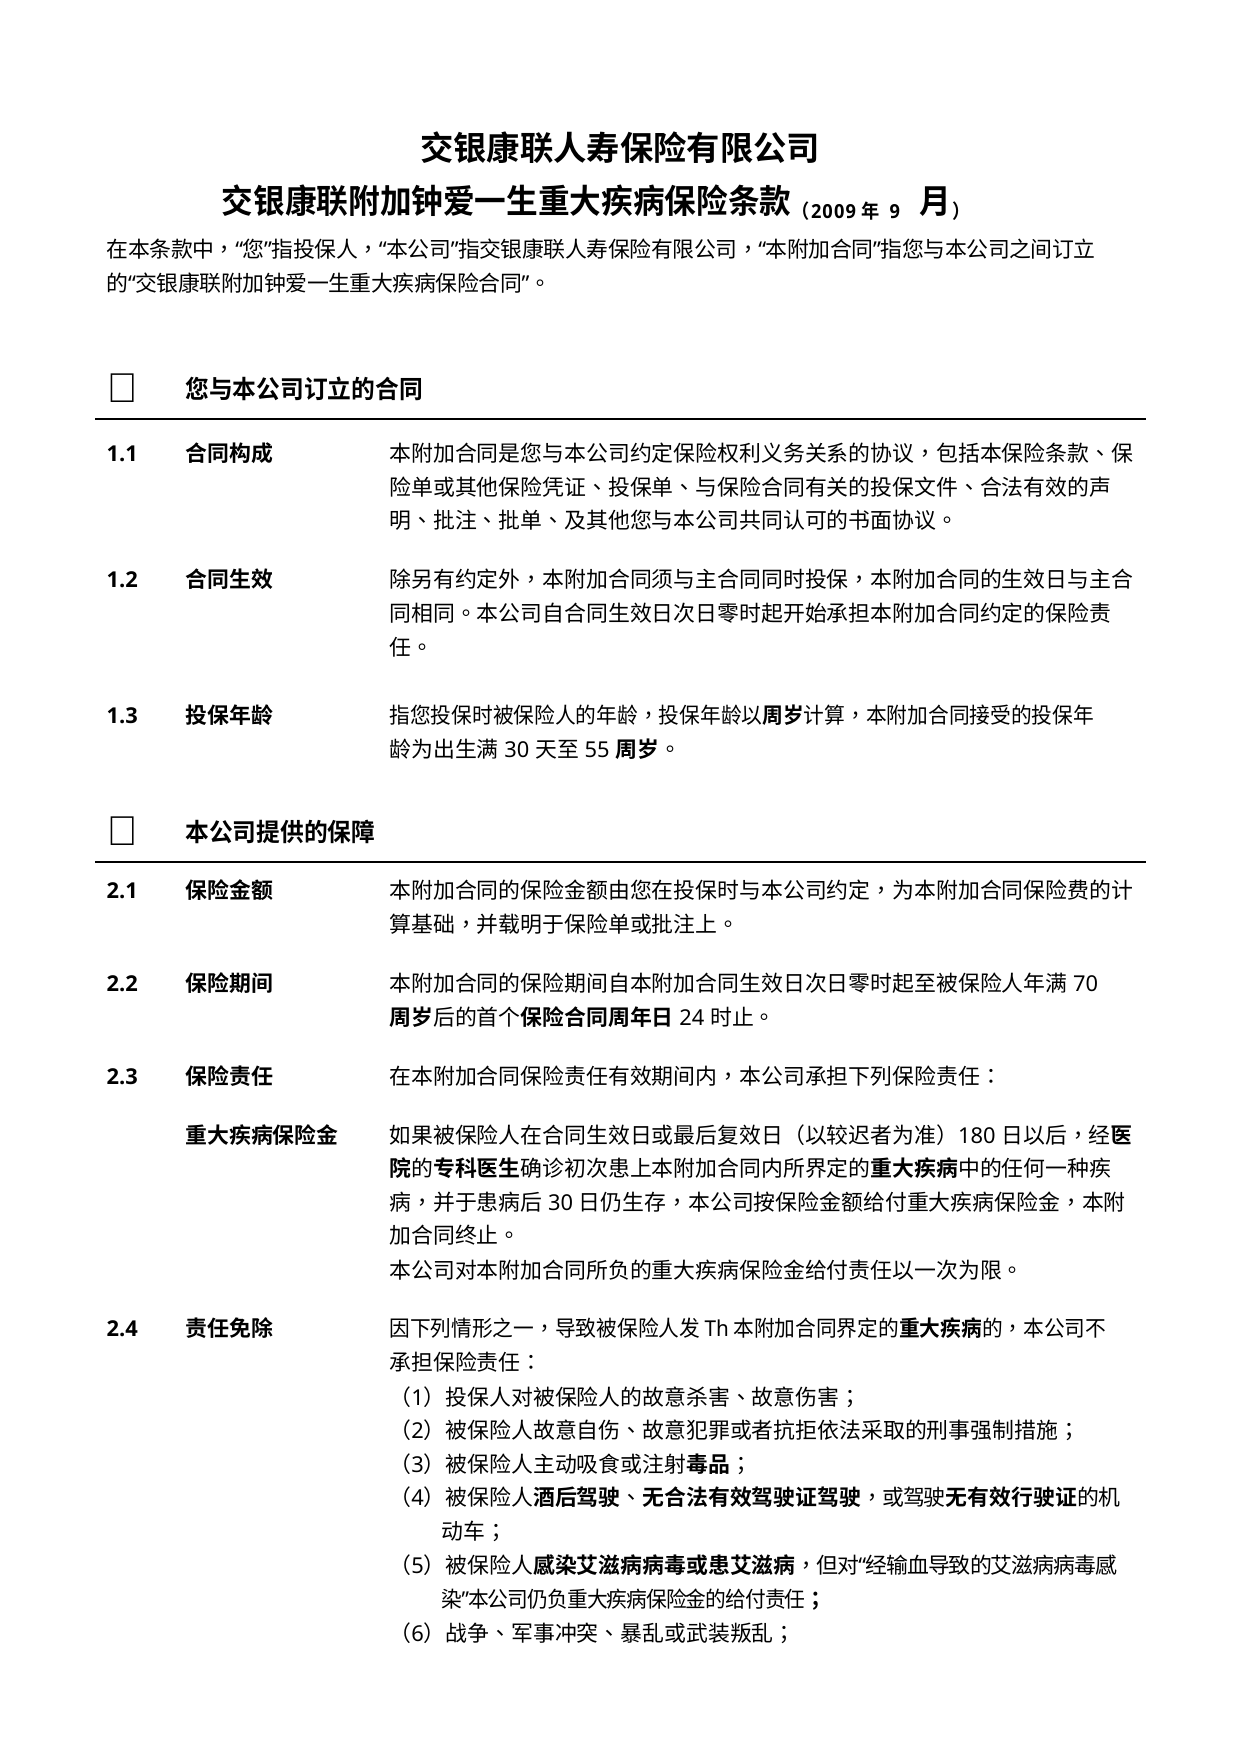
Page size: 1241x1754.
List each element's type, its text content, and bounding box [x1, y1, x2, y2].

text （3）被保险人主动吸食或注射毒品； [389, 1448, 1157, 1478]
list 保险金额 本附加合同的保险金额由您在投保时与本公司约定，为本附加合同保险费的计算基础，并载明于保险单或批注上。 [106, 875, 1133, 939]
text （2）被保险人故意自伤、故意犯罪或者抗拒依法采取的刑事强制措施； [389, 1415, 1157, 1445]
list 保险期间 本附加合同的保险期间自本附加合同生效日次日零时起至被保险人年满 70 周岁后的首个保险合同周年日 24 时止。 [106, 968, 1122, 1032]
list 责任免除 因下列情形之一，导致被保险人发Th本附加合同界定的重大疾病的，本公司不 承担保险责任： [106, 1313, 1134, 1377]
list 合同构成 本附加合同是您与本公司约定保险权利义务关系的协议，包括本保险条款、保险单或其他保险凭证、投保单、与保险合同有关的投保文件、合法有效的声明、批注、批单、及其他您与本公司共同认可的书面协议。 [106, 438, 1146, 535]
text 在本条款中，“您”指投保人，“本公司”指交银康联人寿保险有限公司，“本附加合同”指您与本公司之间订立的“交银康联附加钟爱一生重大疾病保险合同”。 [106, 234, 1124, 298]
text （6）战争、军事冲突、暴乱或武装叛乱； [389, 1618, 1157, 1648]
text 本公司对本附加合同所负的重大疾病保险金给付责任以一次为限。 [389, 1255, 1157, 1285]
text 交银康联附加钟爱一生重大疾病保险条款（2009年9 月） [221, 178, 1157, 224]
list 合同生效 除另有约定外，本附加合同须与主合同同时投保，本附加合同的生效日与主合同相同。本公司自合同生效日次日零时起开始承担本附加合同约定的保险责任。 [106, 564, 1146, 662]
text 重大疾病保险金 如果被保险人在合同生效日或最后复效日（以较迟者为准）180 日以后，经医院的专科医生确诊初次患上本附加合同内所界定的重大疾病中的任何一种疾 病，并于患病后 30 日仍生存，本公司按保险金额给付重大疾病保险金，本附加合同终止。 [185, 1119, 1135, 1250]
subtitle  您与本公司订立的合同 [106, 360, 1157, 412]
subtitle 交银康联人寿保险有限公司 [420, 121, 1157, 171]
subtitle  本公司提供的保障 [106, 803, 1157, 854]
list 保险责任 在本附加合同保险责任有效期间内，本公司承担下列保险责任： [106, 1061, 1157, 1091]
text （4）被保险人酒后驾驶、无合法有效驾驶证驾驶，或驾驶无有效行驶证的机动车； [389, 1482, 1135, 1546]
list 投保年龄 指您投保时被保险人的年龄，投保年龄以周岁计算，本附加合同接受的投保年 龄为出生满 30 天至 55 周岁。 [106, 700, 1133, 763]
text （5）被保险人感染艾滋病病毒或患艾滋病，但对“经输血导致的艾滋病病毒感染”本公司仍负重大疾病保险金的给付责任； [389, 1550, 1135, 1613]
text （1）投保人对被保险人的故意杀害、故意伤害； [389, 1381, 1157, 1411]
